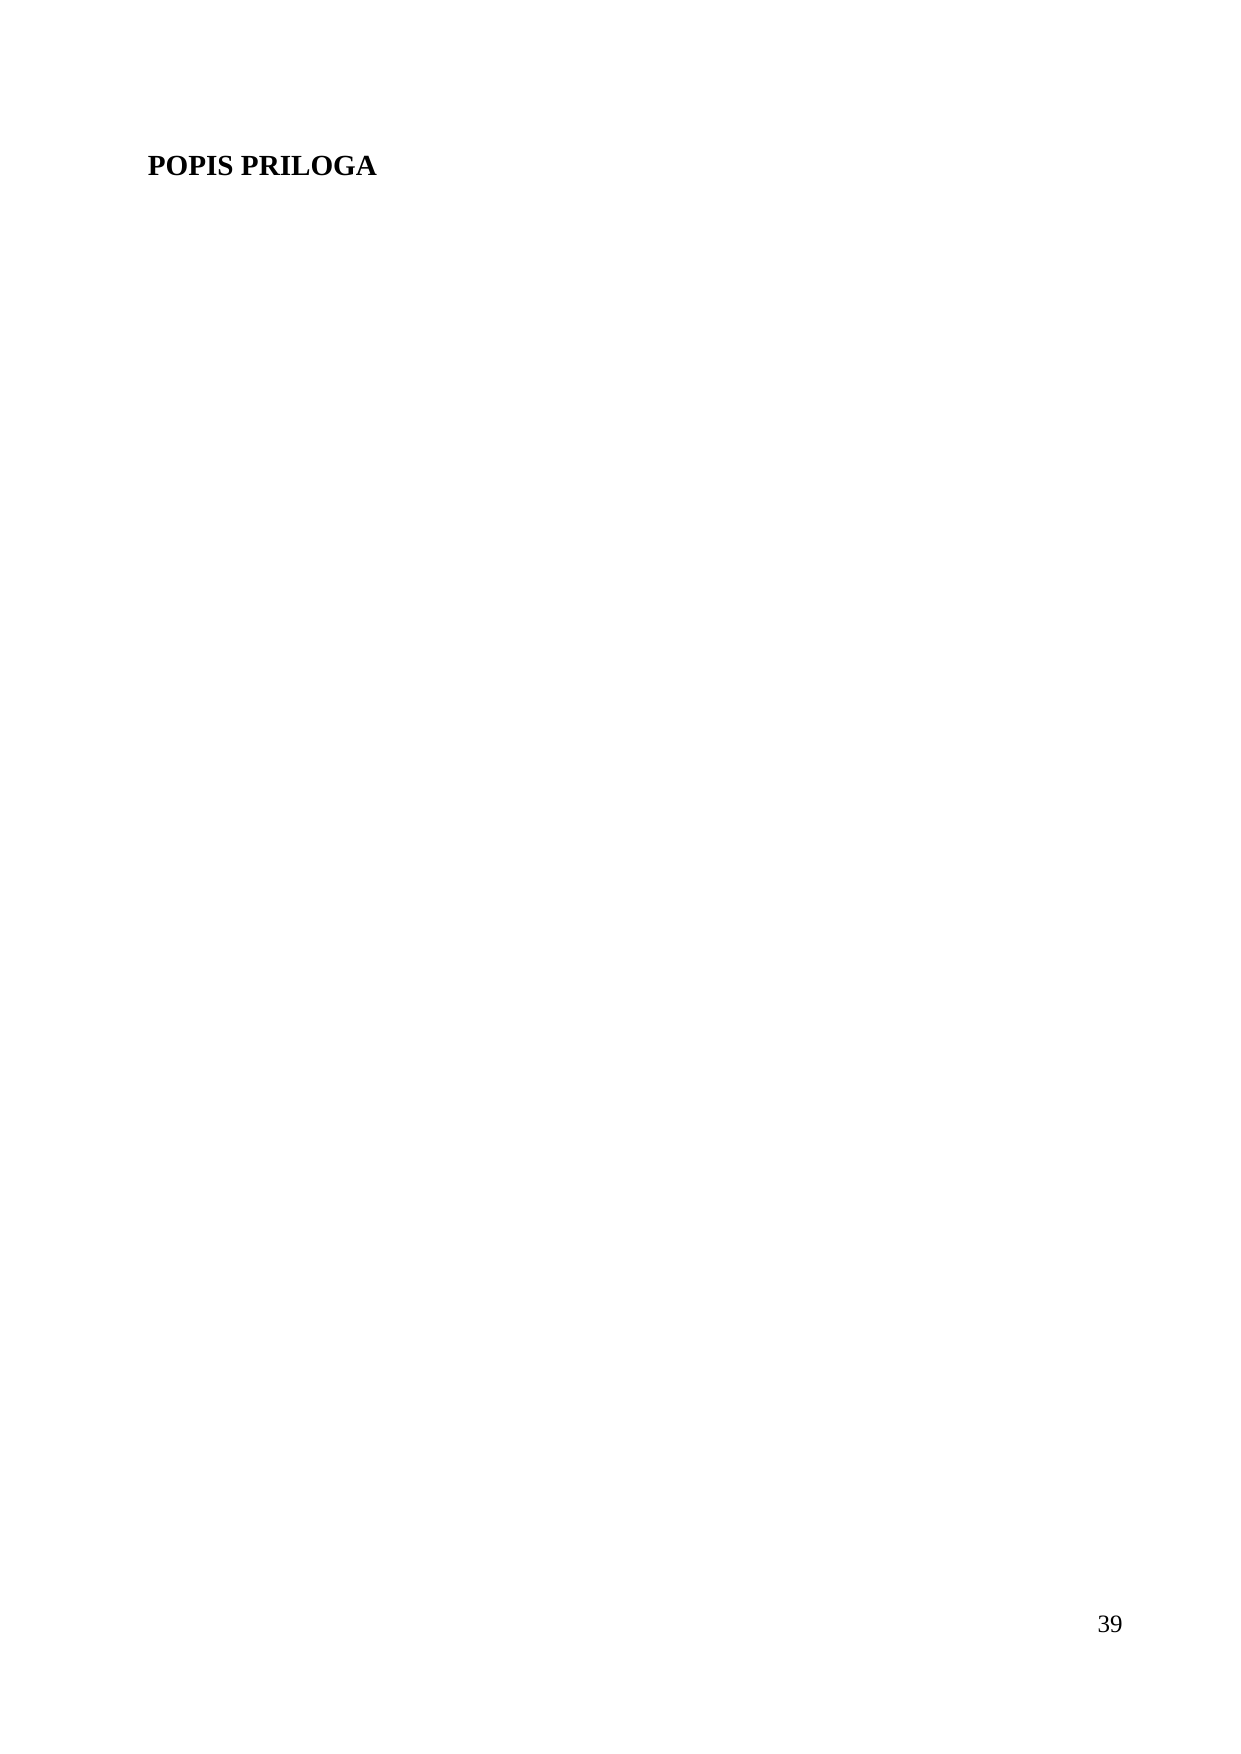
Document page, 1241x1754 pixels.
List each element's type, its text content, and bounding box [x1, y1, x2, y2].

subtitle POPIS PRILOGA [148, 148, 1122, 181]
